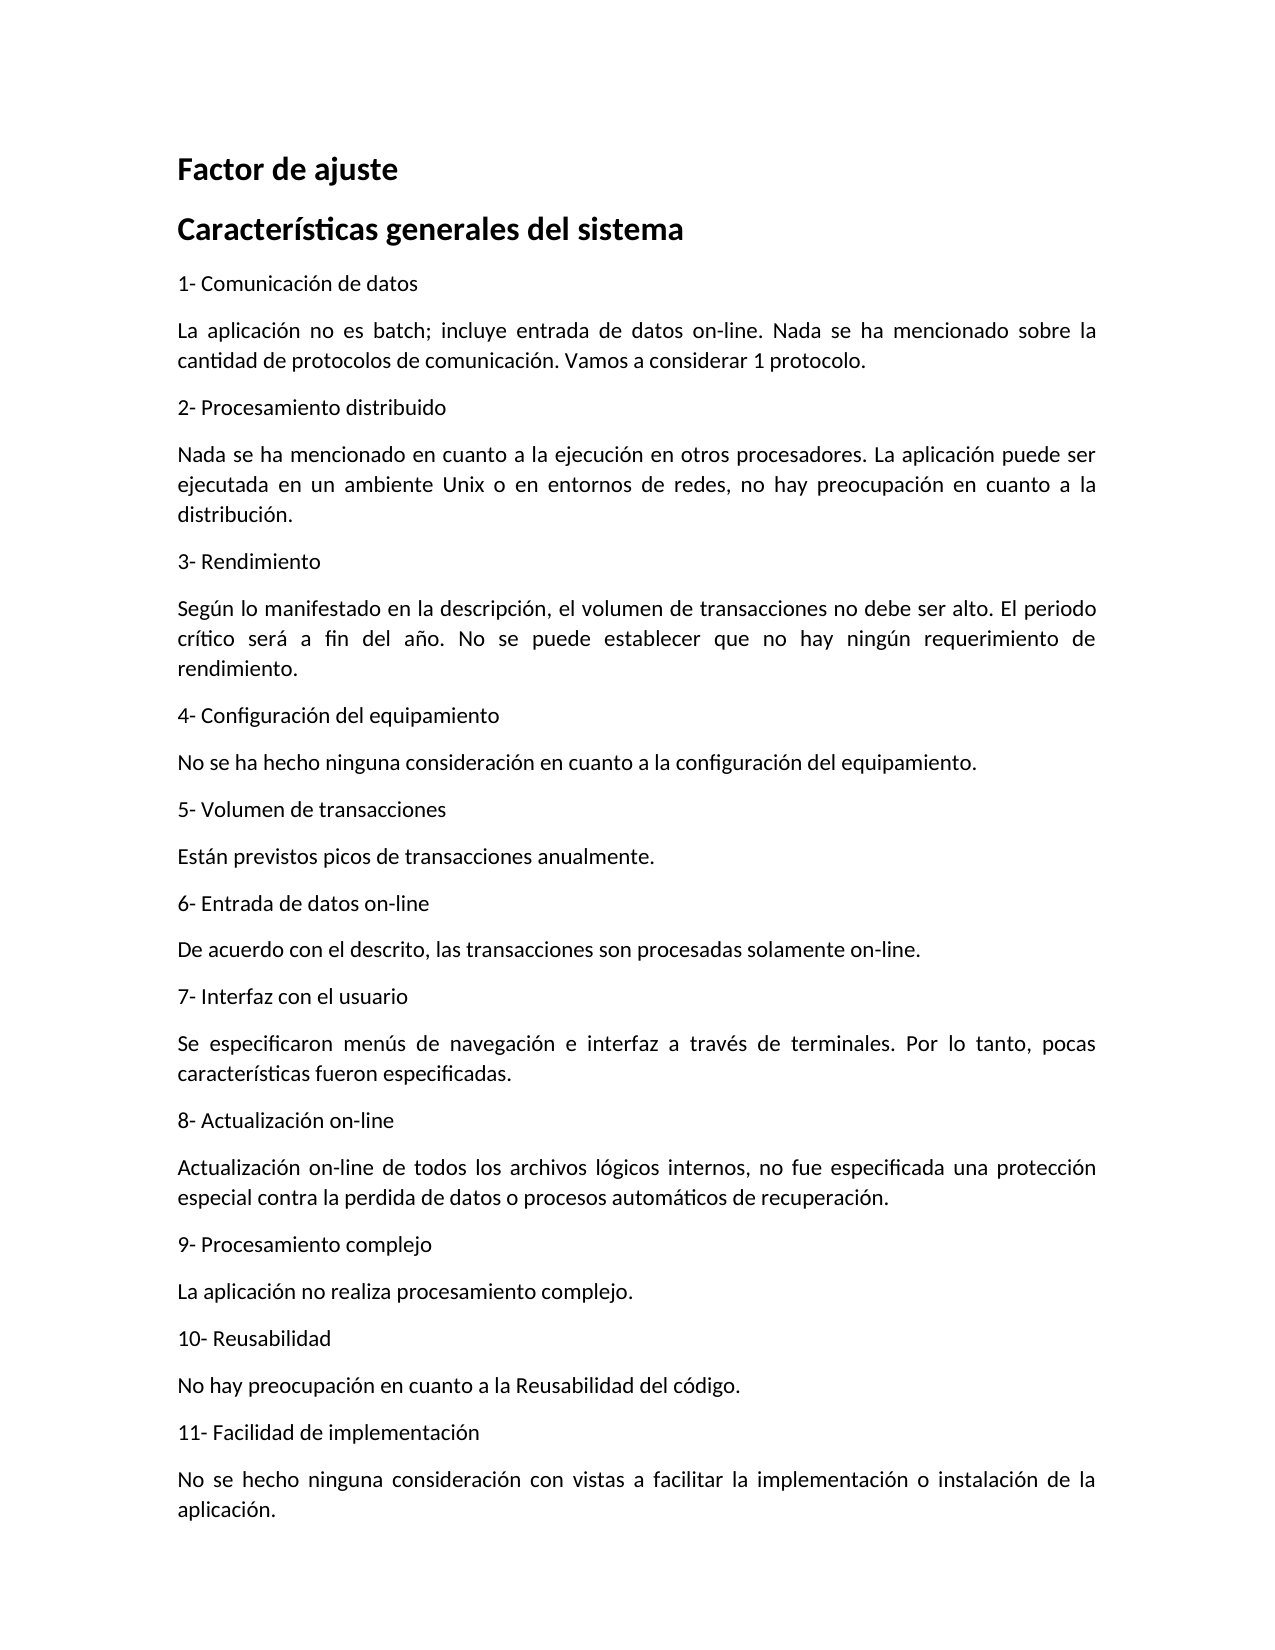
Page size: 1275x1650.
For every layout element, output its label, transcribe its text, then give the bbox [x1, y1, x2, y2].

text La aplicación no es batch; incluye entrada de datos on-line. Nada se ha mencionado sobre la cantidad de protocolos de comunicación. Vamos a considerar 1 protocolo. [177, 316, 1098, 374]
text No se ha hecho ninguna consideración en cuanto a la configuración del equipamiento. [177, 748, 1098, 776]
text 1- Comunicación de datos [177, 269, 1098, 297]
text 4- Configuración del equipamiento [177, 701, 1098, 729]
text Están previstos picos de transacciones anualmente. [177, 842, 1098, 870]
text Actualización on-line de todos los archivos lógicos internos, no fue especificada una protección especial contra la perdida de datos o procesos automáticos de recuperación. [177, 1153, 1098, 1211]
text Según lo manifestado en la descripción, el volumen de transacciones no debe ser alto. El periodo crítico será a fin del año. No se puede establecer que no hay ningún requerimiento de rendimiento. [177, 594, 1098, 682]
text 11- Facilidad de implementación [177, 1418, 1098, 1446]
text De acuerdo con el descrito, las transacciones son procesadas solamente on-line. [177, 936, 1098, 963]
text 5- Volumen de transacciones [177, 795, 1098, 823]
text Características generales del sistema [177, 208, 1098, 249]
text 9- Procesamiento complejo [177, 1230, 1098, 1258]
text Se especificaron menús de navegación e interfaz a través de terminales. Por lo tanto, pocas características fueron especificadas. [177, 1029, 1098, 1087]
text Factor de ajuste [177, 148, 1098, 188]
text 8- Actualización on-line [177, 1106, 1098, 1134]
text 7- Interfaz con el usuario [177, 982, 1098, 1010]
text No hay preocupación en cuanto a la Reusabilidad del código. [177, 1371, 1098, 1399]
text No se hecho ninguna consideración con vistas a facilitar la implementación o instalación de la aplicación. [177, 1465, 1098, 1523]
text Nada se ha mencionado en cuanto a la ejecución en otros procesadores. La aplicación puede ser ejecutada en un ambiente Unix o en entornos de redes, no hay preocupación en cuanto a la distribución. [177, 440, 1098, 528]
text La aplicación no realiza procesamiento complejo. [177, 1277, 1098, 1305]
text 3- Rendimiento [177, 547, 1098, 575]
text 2- Procesamiento distribuido [177, 393, 1098, 421]
text 6- Entrada de datos on-line [177, 889, 1098, 917]
text 10- Reusabilidad [177, 1324, 1098, 1352]
